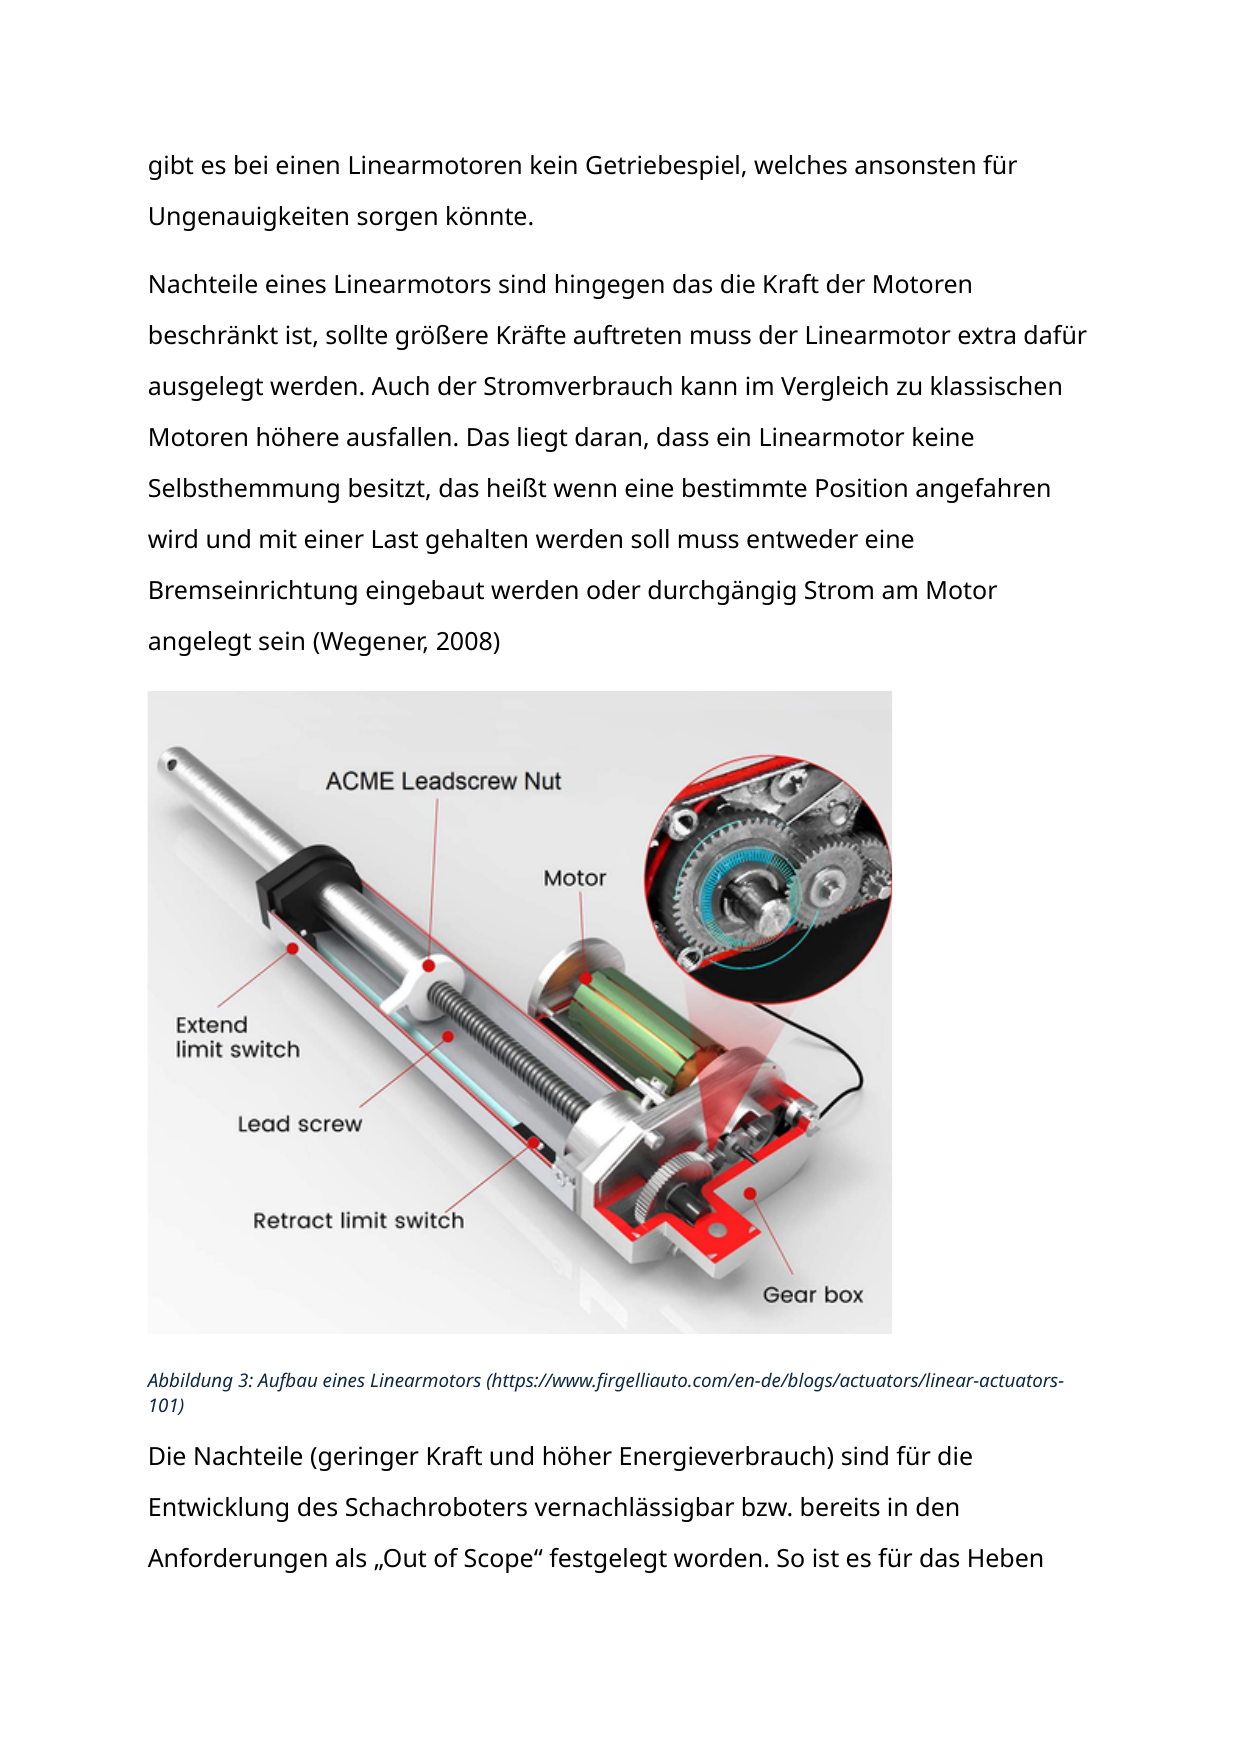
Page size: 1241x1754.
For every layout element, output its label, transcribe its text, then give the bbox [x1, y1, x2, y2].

text Nachteile eines Linearmotors sind hingegen das die Kraft der Motoren beschränkt ist, sollte größere Kräfte auftreten muss der Linearmotor extra dafür ausgelegt werden. Auch der Stromverbrauch kann im Vergleich zu klassischen Motoren höhere ausfallen. Das liegt daran, dass ein Linearmotor keine Selbsthemmung besitzt, das heißt wenn eine bestimmte Position angefahren wird und mit einer Last gehalten werden soll muss entweder eine Bremseinrichtung eingebaut werden oder durchgängig Strom am Motor angelegt sein [148, 266, 1092, 658]
text Abbildung 3: Aufbau eines Linearmotors (https://www.firgelliauto.com/en-de/blogs/actuators/linear-actuators-101) [148, 1367, 1092, 1418]
picture [147, 691, 893, 1334]
